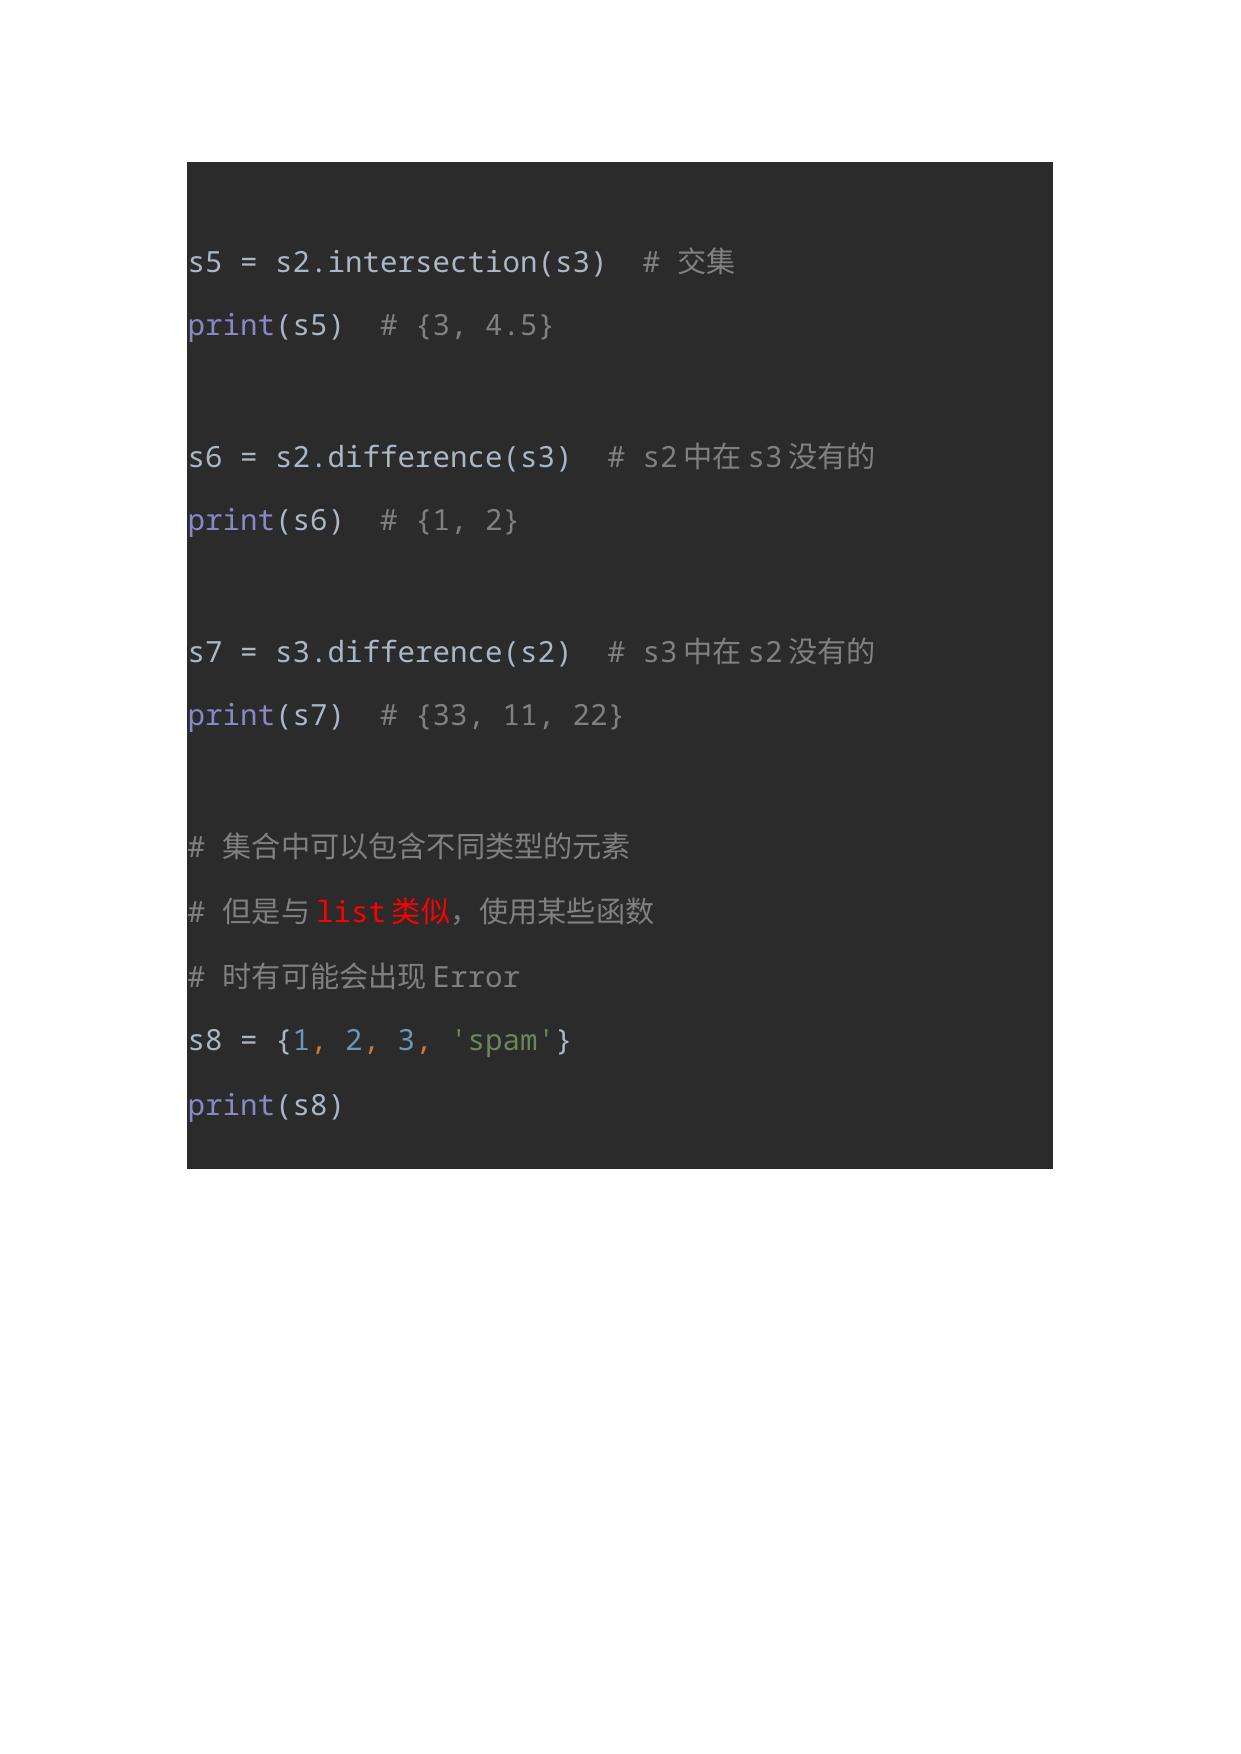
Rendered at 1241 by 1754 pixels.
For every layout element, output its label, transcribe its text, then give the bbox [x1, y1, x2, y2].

text # 集合中可以包含不同类型的元素 # 但是与list类似，使用某些函数 # 时有可能会出现Error s8 = {1, 2, 3, 'spam'} print(s8) [187, 747, 1053, 1137]
